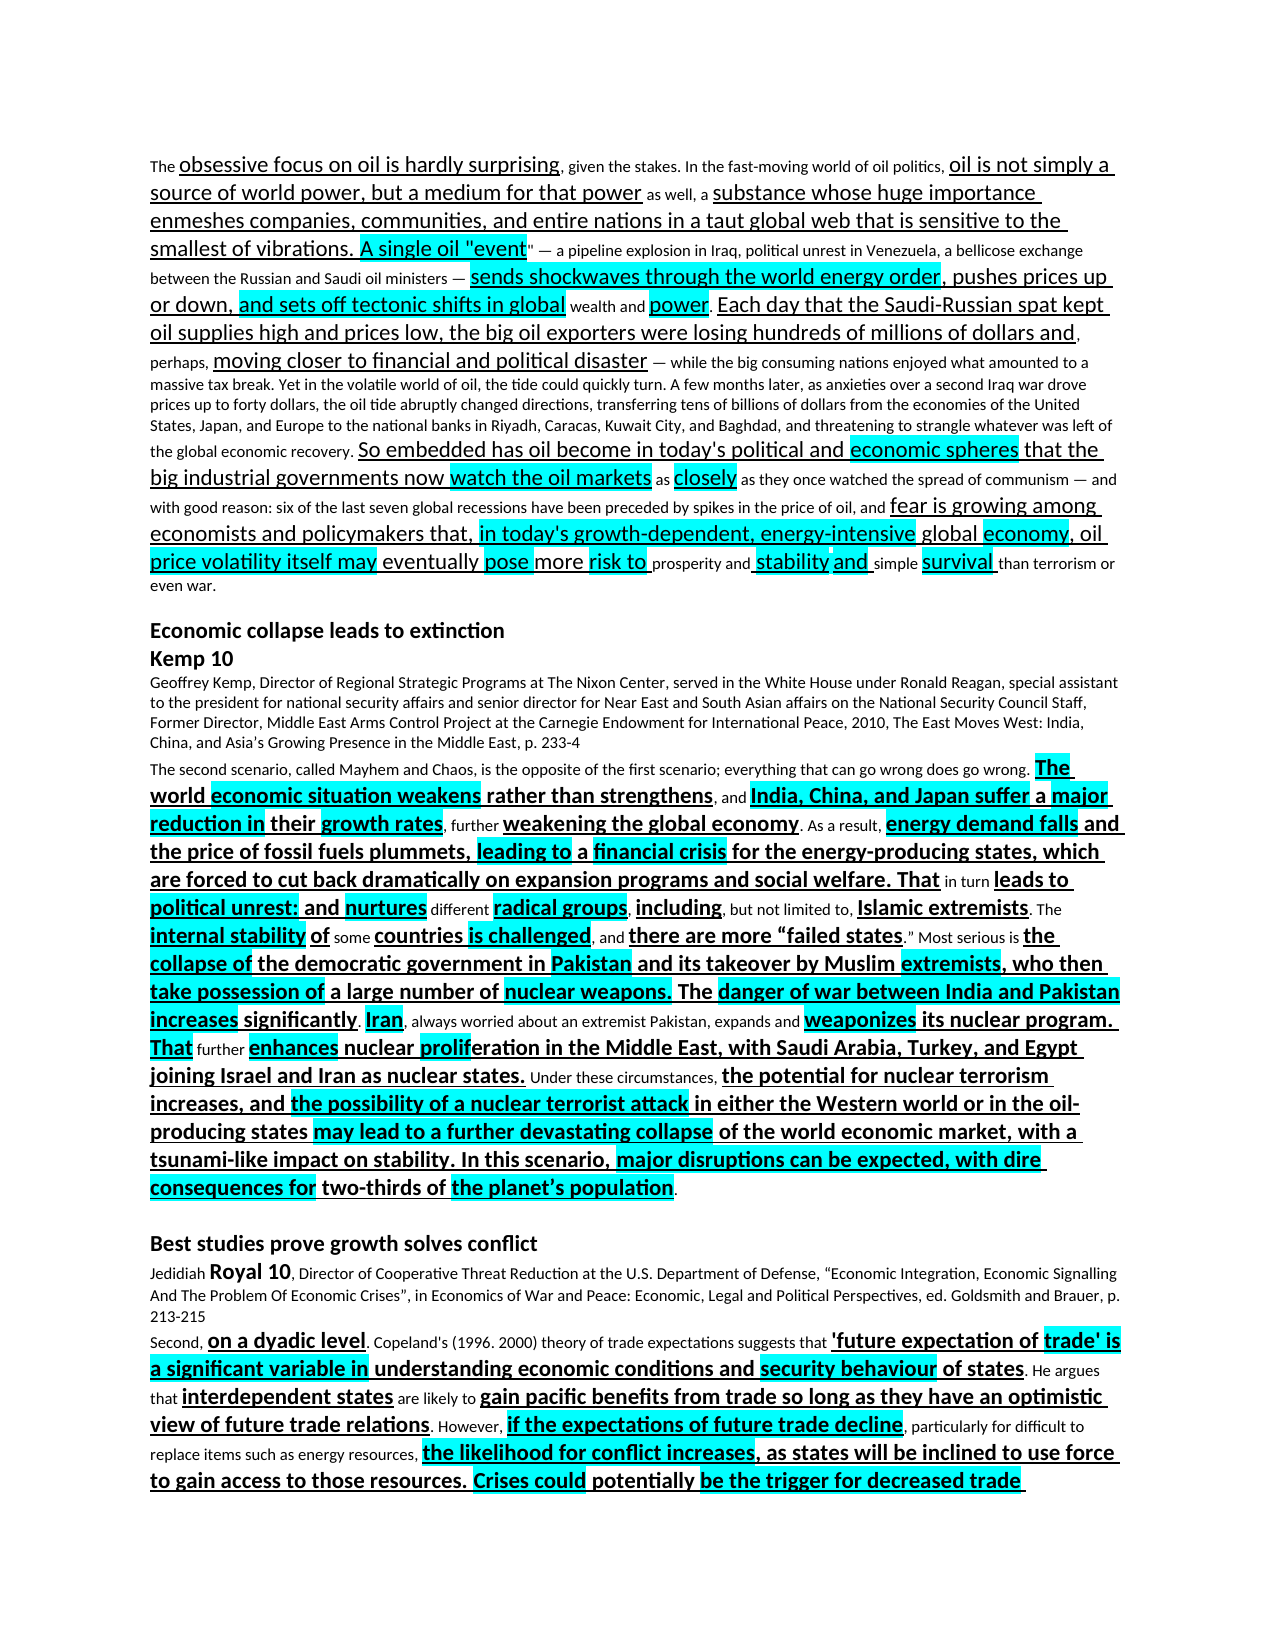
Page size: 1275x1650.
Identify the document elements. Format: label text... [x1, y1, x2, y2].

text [150, 1326, 1125, 1494]
text Economic collapse leads to extinction [150, 616, 1125, 644]
text The obsessive focus on oil is hardly surprising, given the stakes. In the fast-moving world of oil politics, oil is not simply a source of world power, but a medium for that power as well, a substance whose huge importance enmeshes companies, communities, and entire nations in a taut global web that is sensitive to the smallest of vibrations. A single oil "event" — a pipeline explosion in Iraq, political unrest in Venezuela, a bellicose exchange between the Russian and Saudi oil ministers — sends shockwaves through the world energy order, pushes prices up or down, and sets off tectonic shifts in global wealth and power. Each day that the Saudi-Russian spat kept oil supplies high and prices low, the big oil exporters were losing hundreds of millions of dollars and, perhaps, moving closer to financial and political disaster — while the big consuming nations enjoyed what amounted to a massive tax break. Yet in the volatile world of oil, the tide could quickly turn. A few months later, as anxieties over a second Iraq war drove prices up to forty dollars, the oil tide abruptly changed directions, transferring tens of billions of dollars from the economies of the United States, Japan, and Europe to the national banks in Riyadh, Caracas, Kuwait City, and Baghdad, and threatening to strangle whatever was left of the global economic recovery. So embedded has oil become in today's political and economic spheres that the big industrial governments now watch the oil markets as closely as they once watched the spread of communism — and with good reason: six of the last seven global recessions have been preceded by spikes in the price of oil, and fear is growing among economists and policymakers that, in today's growth-dependent, energy-intensive global economy, oil price volatility itself may eventually pose more risk to prosperity and stability and simple survival than terrorism or even war. [150, 150, 1125, 596]
text Best studies prove growth solves conflict [150, 1229, 1125, 1257]
text The second scenario, called Mayhem and Chaos, is the opposite of the first scenario; everything that can go wrong does go wrong. The world economic situation weakens rather than strengthens, and India, China, and Japan suffer a major reduction in their growth rates, further weakening the global economy. As a result, energy demand falls and the price of fossil fuels plummets, leading to a financial crisis for the energy-producing states, which are forced to cut back dramatically on expansion programs and social welfare. That in turn leads to political unrest: and nurtures different radical groups, including, but not limited to, Islamic extremists. The internal stability of some countries is challenged, and there are more “failed states.” Most serious is the collapse of the democratic government in Pakistan and its takeover by Muslim extremists, who then take possession of a large number of nuclear weapons. The danger of war between India and Pakistan increases significantly. Iran, always worried about an extremist Pakistan, expands and weaponizes its nuclear program. That further enhances nuclear proliferation in the Middle East, with Saudi Arabia, Turkey, and Egypt joining Israel and Iran as nuclear states. Under these circumstances, the potential for nuclear terrorism increases, and the possibility of a nuclear terrorist attack in either the Western world or in the oil-producing states may lead to a further devastating collapse of the world economic market, with a tsunami-like impact on stability. In this scenario, major disruptions can be expected, with dire consequences for two-thirds of the planet’s population. [150, 753, 1125, 1201]
text Jedidiah Royal 10, Director of Cooperative Threat Reduction at the U.S. Department of Defense, “Economic Integration, Economic Signalling And The Problem Of Economic Crises”, in Economics of War and Peace: Economic, Legal and Political Perspectives, ed. Goldsmith and Brauer, p. 213-215 [150, 1257, 1125, 1326]
text Geoffrey Kemp, Director of Regional Strategic Programs at The Nixon Center, served in the White House under Ronald Reagan, special assistant to the president for national security affairs and senior director for Near East and South Asian affairs on the National Security Council Staff, Former Director, Middle East Arms Control Project at the Carnegie Endowment for International Peace, 2010, The East Moves West: India, China, and Asia’s Growing Presence in the Middle East, p. 233-4 [150, 672, 1125, 753]
text Kemp 10 [150, 644, 1125, 672]
